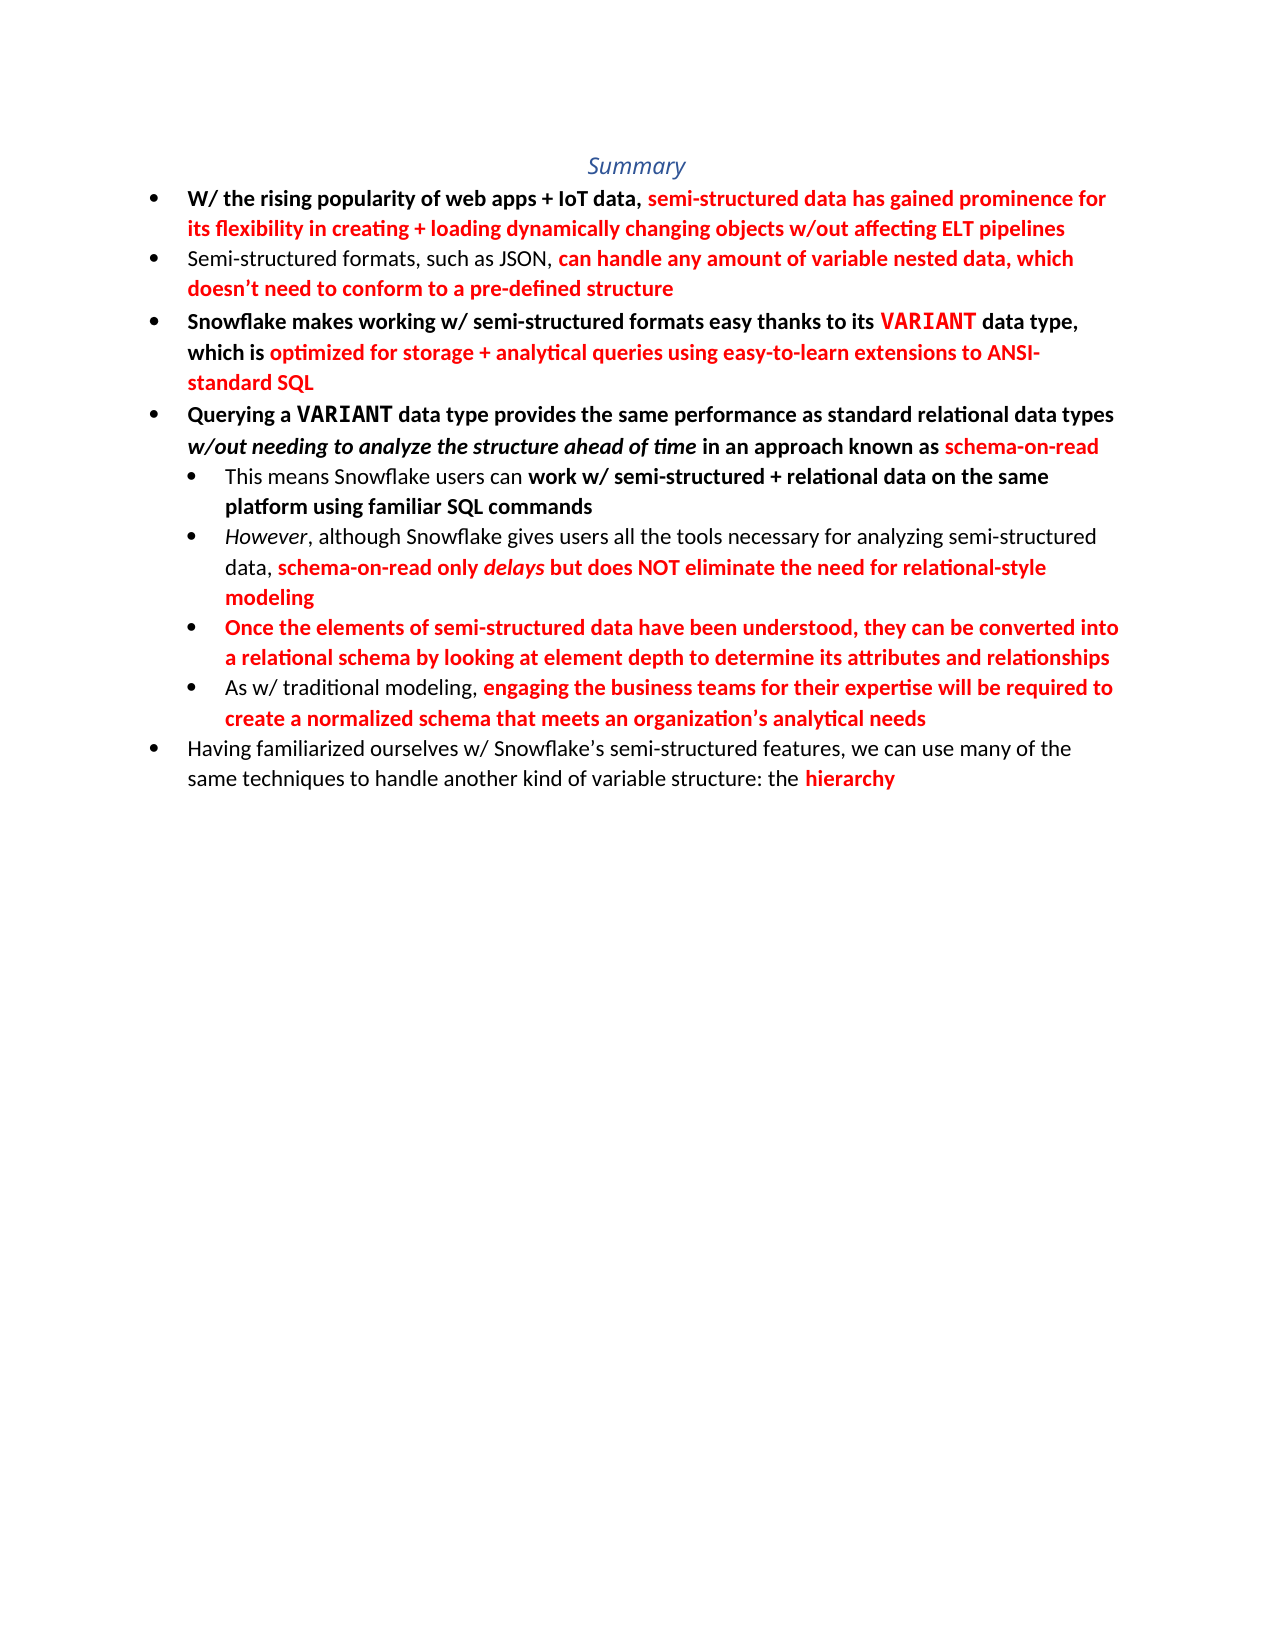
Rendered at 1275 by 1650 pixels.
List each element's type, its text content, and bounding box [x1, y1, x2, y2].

subtitle Summary [150, 150, 1125, 181]
list However, although Snowflake gives users all the tools necessary for analyzing semi-structured data, schema-on-read only delays but does NOT eliminate the need for relational-style modeling [187, 522, 1125, 611]
list Snowflake makes working w/ semi-structured formats easy thanks to its VARIANT data type, which is optimized for storage + analytical queries using easy-to-learn extensions to ANSI-standard SQL [150, 304, 1125, 396]
list Querying a VARIANT data type provides the same performance as standard relational data types w/out needing to analyze the structure ahead of time in an approach known as schema-on-read [150, 398, 1125, 460]
list As w/ traditional modeling, engaging the business teams for their expertise will be required to create a normalized schema that meets an organization’s analytical needs [187, 673, 1125, 732]
list Having familiarized ourselves w/ Snowflake’s semi-structured features, we can use many of the same techniques to handle another kind of variable structure: the hierarchy [150, 734, 1125, 792]
list W/ the rising popularity of web apps + IoT data, semi-structured data has gained prominence for its flexibility in creating + loading dynamically changing objects w/out affecting ELT pipelines [150, 184, 1125, 242]
list This means Snowflake users can work w/ semi-structured + relational data on the same platform using familiar SQL commands [187, 462, 1125, 520]
list Once the elements of semi-structured data have been understood, they can be converted into a relational schema by looking at element depth to determine its attributes and relationships [187, 613, 1125, 671]
list Semi-structured formats, such as JSON, can handle any amount of variable nested data, which doesn’t need to conform to a pre-defined structure [150, 244, 1125, 302]
